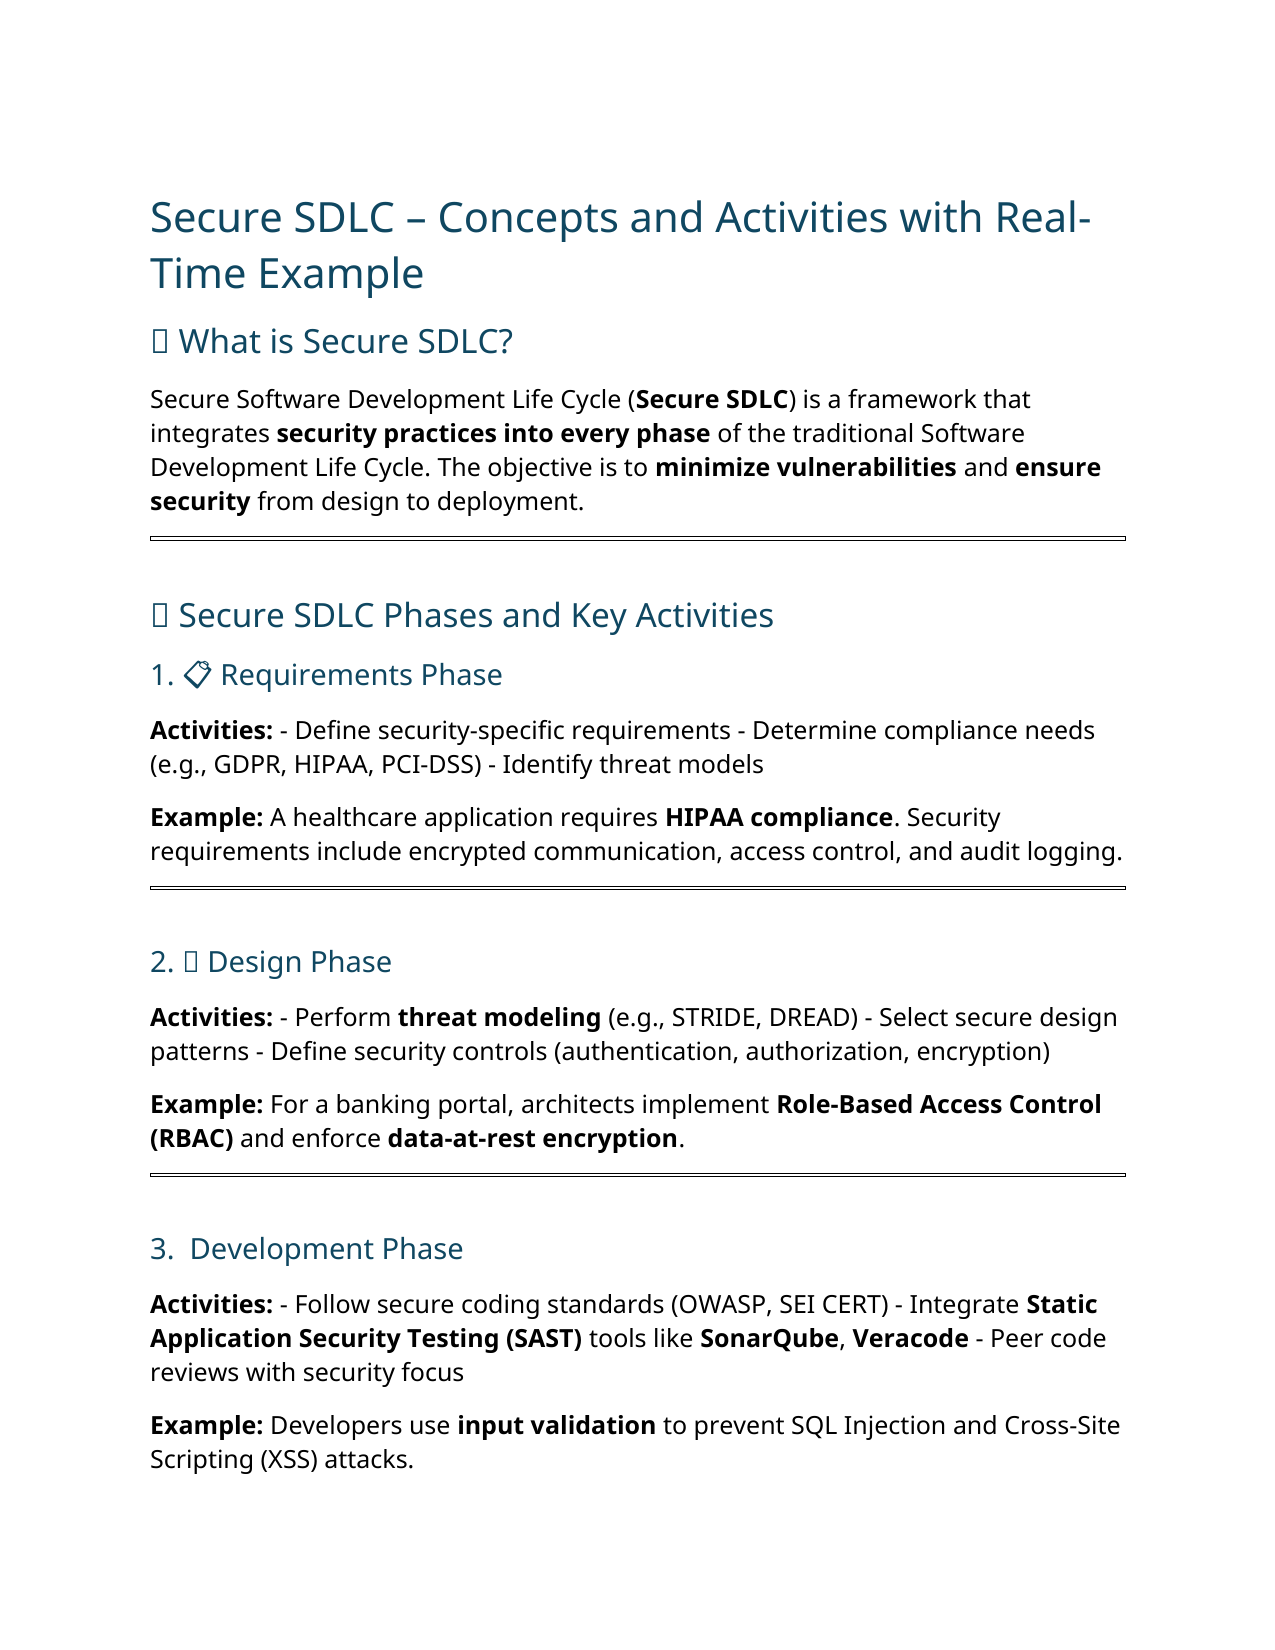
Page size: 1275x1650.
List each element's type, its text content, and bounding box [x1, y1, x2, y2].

text Example: For a banking portal, architects implement Role-Based Access Control (RBAC) and enforce data-at-rest encryption. [150, 1086, 1125, 1154]
subtitle 3. 👨‍💻 Development Phase [150, 1228, 1125, 1268]
subtitle 2. 🧠 Design Phase [150, 941, 1125, 981]
text Example: A healthcare application requires HIPAA compliance. Security requirements include encrypted communication, access control, and audit logging. [150, 799, 1125, 867]
text Secure Software Development Life Cycle (Secure SDLC) is a framework that integrates security practices into every phase of the traditional Software Development Life Cycle. The objective is to minimize vulnerabilities and ensure security from design to deployment. [150, 382, 1125, 518]
text Example: Developers use input validation to prevent SQL Injection and Cross-Site Scripting (XSS) attacks. [150, 1407, 1125, 1476]
text Activities: - Perform threat modeling (e.g., STRIDE, DREAD) - Select secure design patterns - Define security controls (authentication, authorization, encryption) [150, 999, 1125, 1067]
subtitle 🔄 Secure SDLC Phases and Key Activities [150, 592, 1125, 637]
text Activities: - Follow secure coding standards (OWASP, SEI CERT) - Integrate Static Application Security Testing (SAST) tools like SonarQube, Veracode - Peer code reviews with security focus [150, 1286, 1125, 1389]
subtitle Secure SDLC – Concepts and Activities with Real-Time Example [150, 187, 1125, 301]
subtitle 📘 What is Secure SDLC? [150, 318, 1125, 363]
subtitle 1. 📋 Requirements Phase [150, 654, 1125, 693]
text Activities: - Define security-specific requirements - Determine compliance needs (e.g., GDPR, HIPAA, PCI-DSS) - Identify threat models [150, 712, 1125, 780]
